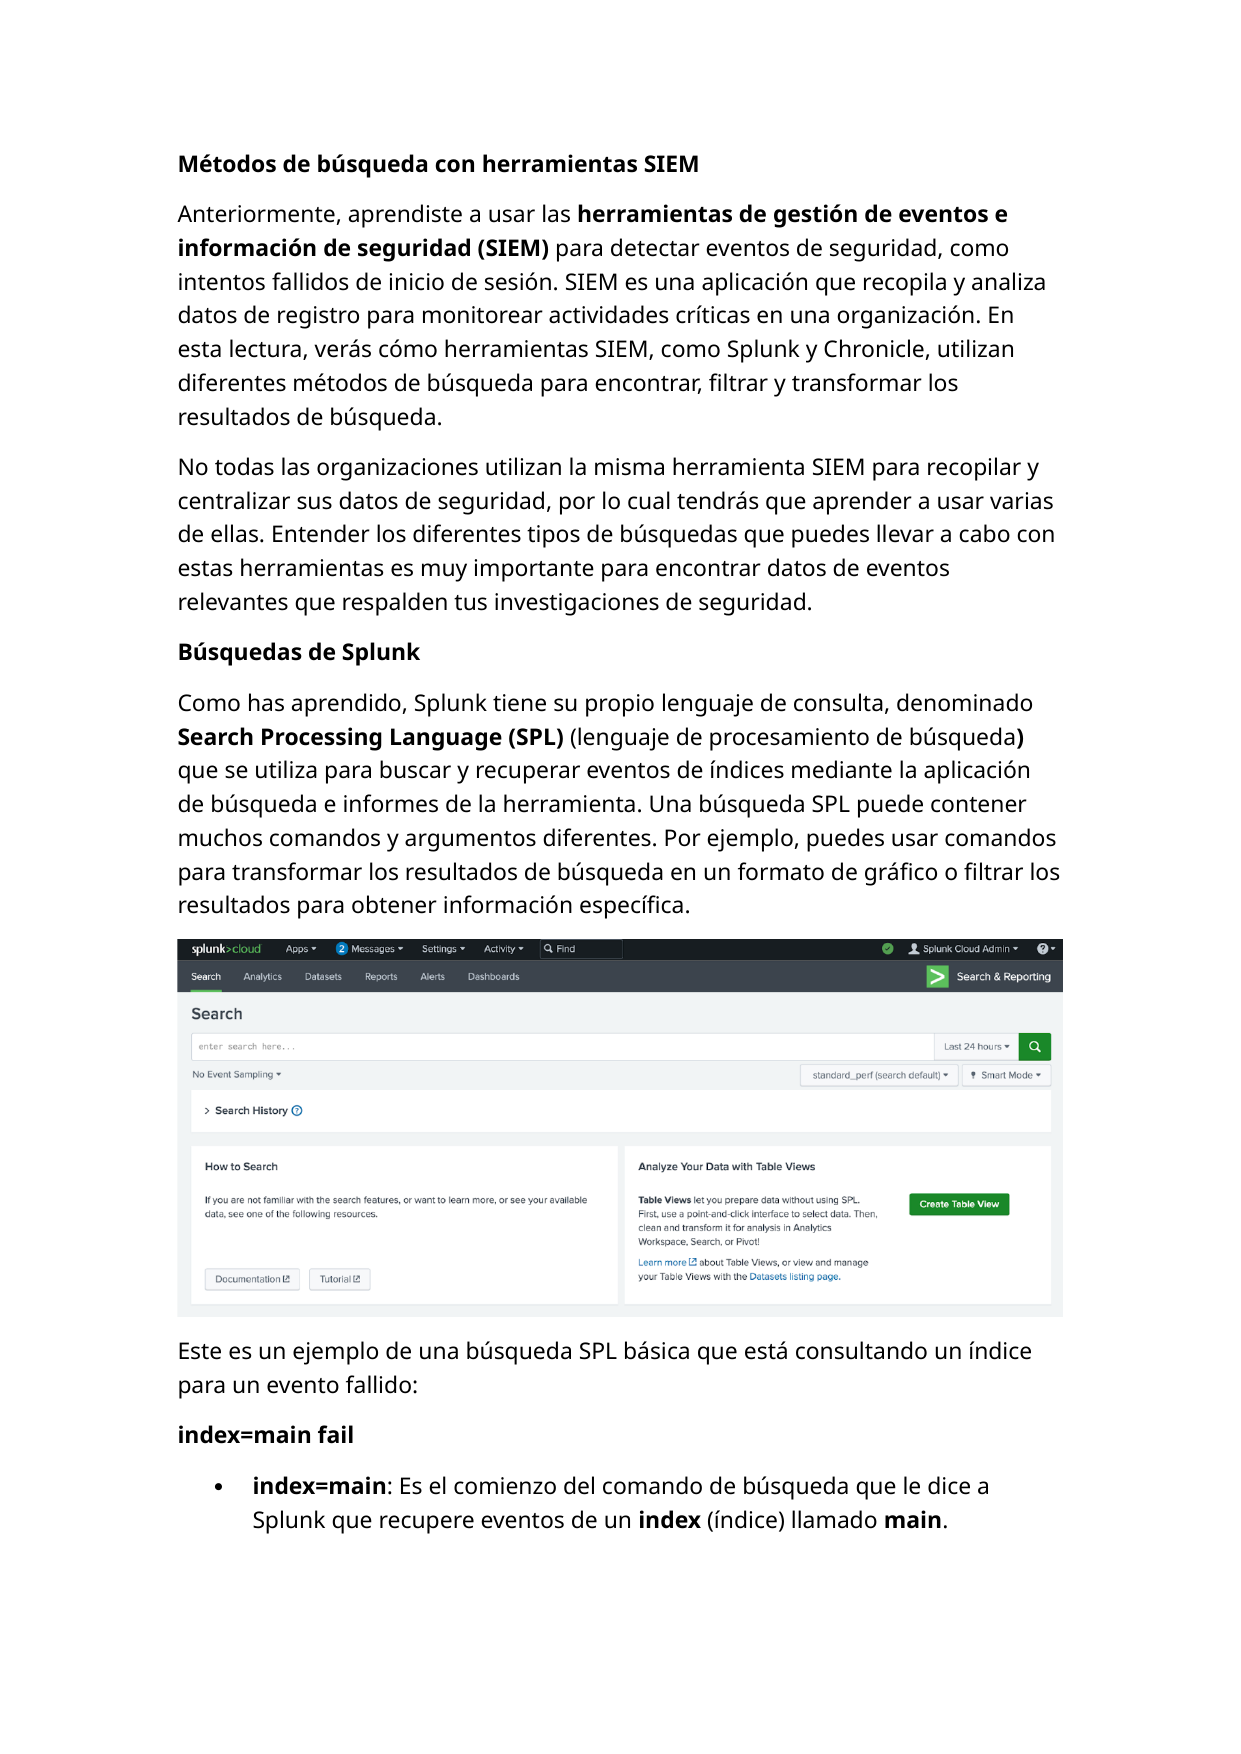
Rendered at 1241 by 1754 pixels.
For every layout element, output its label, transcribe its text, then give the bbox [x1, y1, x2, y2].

text index=main fail [177, 1419, 1063, 1451]
picture [177, 939, 1063, 1317]
text Métodos de búsqueda con herramientas SIEM [177, 148, 1063, 179]
text Anteriormente, aprendiste a usar las herramientas de gestión de eventos e información de seguridad (SIEM) para detectar eventos de seguridad, como intentos fallidos de inicio de sesión. SIEM es una aplicación que recopila y analiza datos de registro para monitorear actividades críticas en una organización. En esta lectura, verás cómo herramientas SIEM, como Splunk y Chronicle, utilizan diferentes métodos de búsqueda para encontrar, filtrar y transformar los resultados de búsqueda. [177, 198, 1063, 432]
text No todas las organizaciones utilizan la misma herramienta SIEM para recopilar y centralizar sus datos de seguridad, por lo cual tendrás que aprender a usar varias de ellas. Entender los diferentes tipos de búsquedas que puedes llevar a cabo con estas herramientas es muy importante para encontrar datos de eventos relevantes que respalden tus investigaciones de seguridad. [177, 451, 1063, 617]
text Búsquedas de Splunk [177, 636, 1063, 668]
list index=main: Es el comienzo del comando de búsqueda que le dice a Splunk que recupere eventos de un index (índice) llamado main. [215, 1470, 1063, 1535]
text Como has aprendido, Splunk tiene su propio lenguaje de consulta, denominado Search Processing Language (SPL) (lenguaje de procesamiento de búsqueda) que se utiliza para buscar y recuperar eventos de índices mediante la aplicación de búsqueda e informes de la herramienta. Una búsqueda SPL puede contener muchos comandos y argumentos diferentes. Por ejemplo, puedes usar comandos para transformar los resultados de búsqueda en un formato de gráfico o filtrar los resultados para obtener información específica. [177, 687, 1063, 921]
text Este es un ejemplo de una búsqueda SPL básica que está consultando un índice para un evento fallido: [177, 1335, 1063, 1400]
